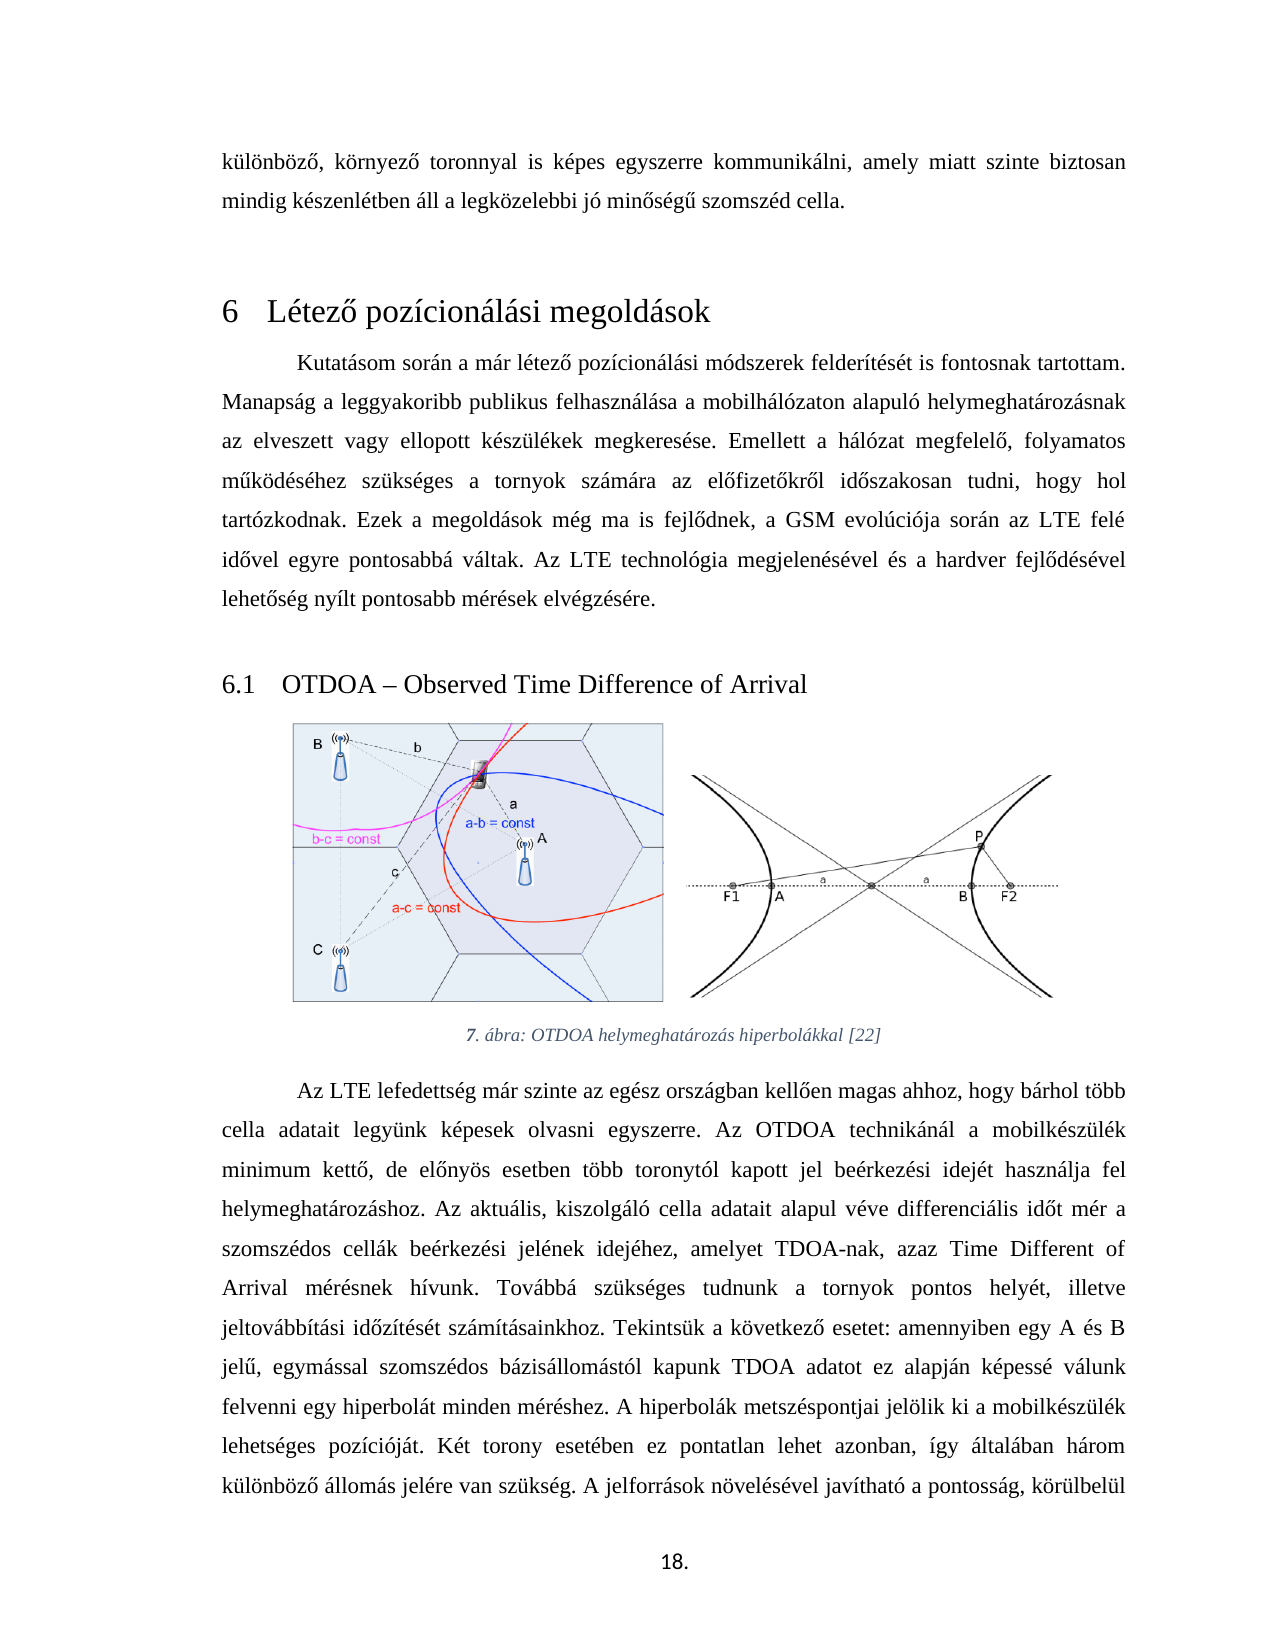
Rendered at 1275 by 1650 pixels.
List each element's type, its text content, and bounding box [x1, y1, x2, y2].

picture [283, 715, 1066, 1010]
subtitle Létező pozícionálási megoldások [222, 291, 1127, 329]
text Kutatásom során a már létező pozícionálási módszerek felderítését is fontosnak tartottam. Manapság a leggyakoribb publikus felhasználása a mobilhálózaton alapuló helymeghatározásnak az elveszett vagy ellopott készülékek megkeresése. Emellett a hálózat megfelelő, folyamatos működéséhez szükséges a tornyok számára az előfizetőkről időszakosan tudni, hogy hol tartózkodnak. Ezek a megoldások még ma is fejlődnek, a GSM evolúciója során az LTE felé idővel egyre pontosabbá váltak. Az LTE technológia megjelenésével és a hardver fejlődésével lehetőség nyílt pontosabb mérések elvégzésére. [222, 349, 1127, 612]
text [222, 1077, 1127, 1498]
text 7. ábra: OTDOA helymeghatározás hiperbolákkal [222, 1024, 1127, 1045]
subtitle OTDOA – Observed Time Difference of Arrival [222, 669, 1127, 700]
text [222, 148, 1127, 213]
